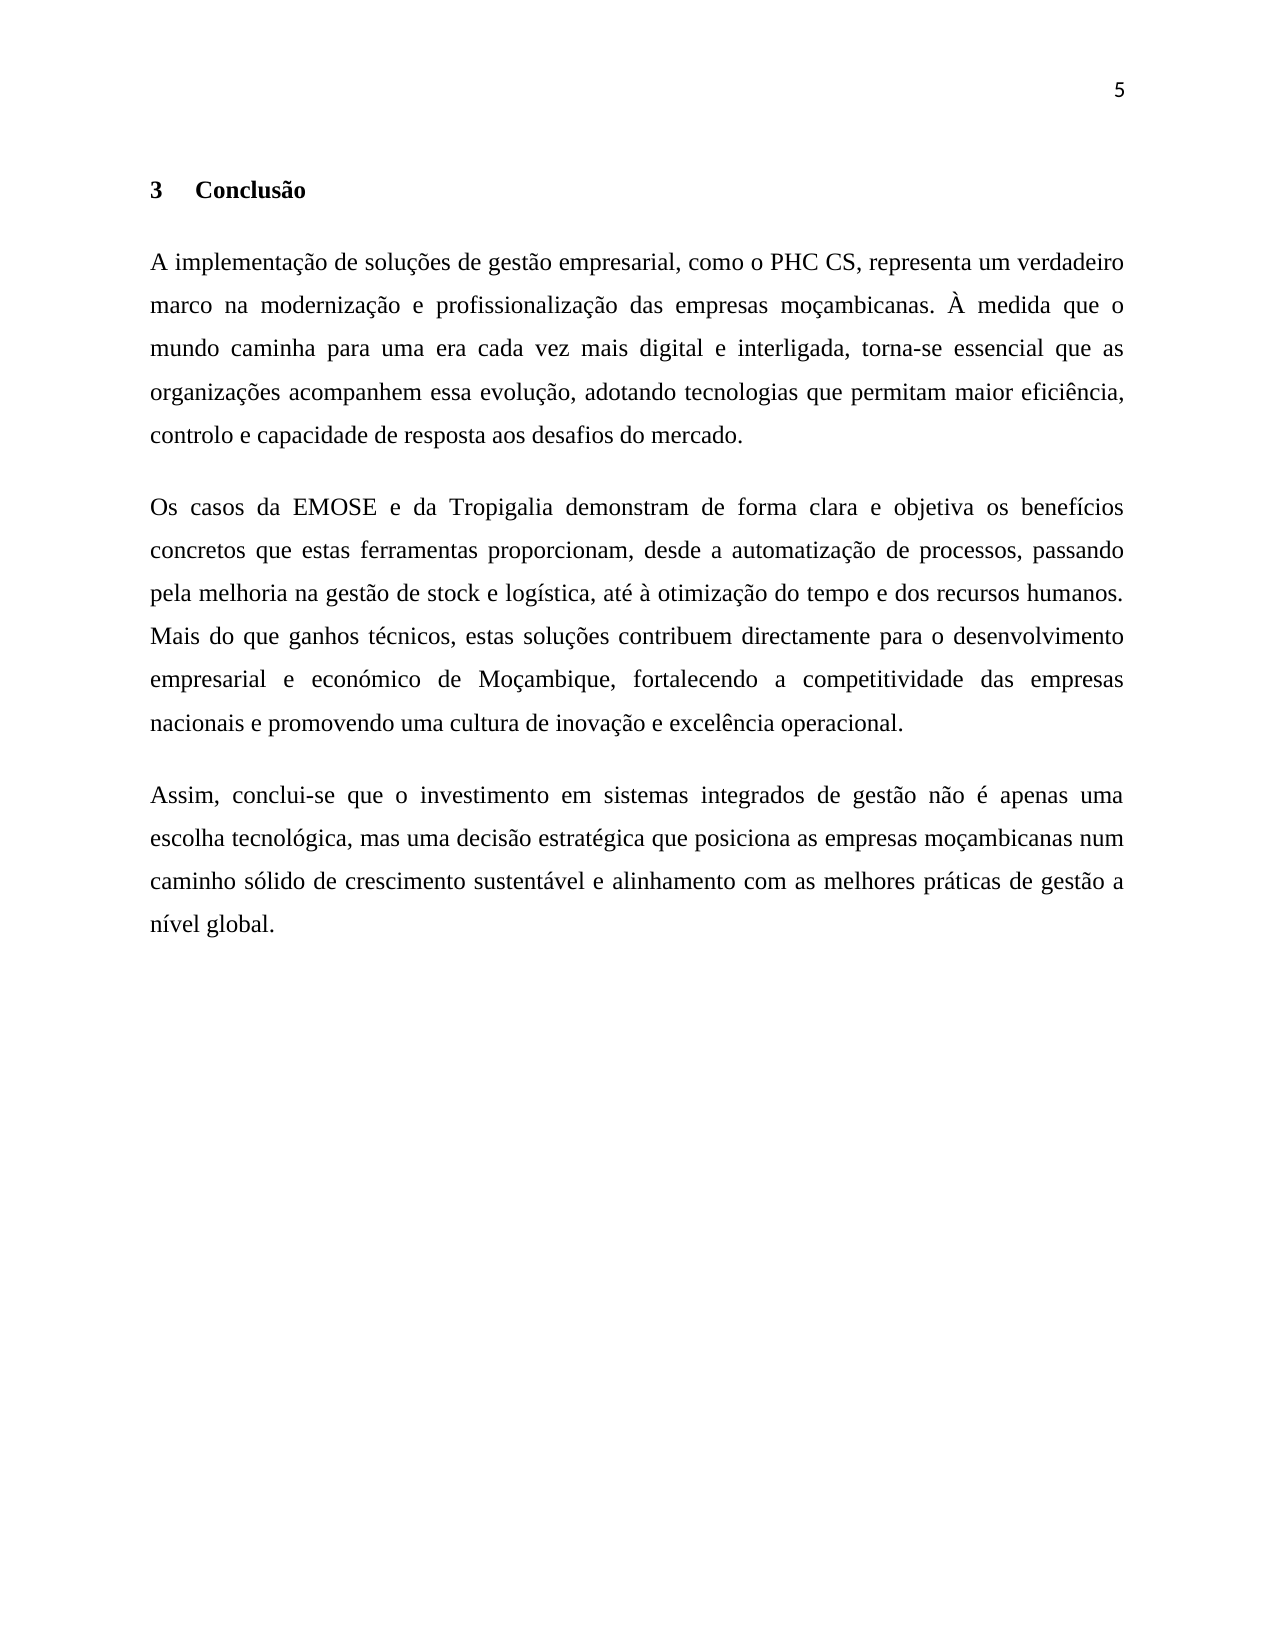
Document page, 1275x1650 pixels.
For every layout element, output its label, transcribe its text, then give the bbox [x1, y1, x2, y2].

text Os casos da EMOSE e da Tropigalia demonstram de forma clara e objetiva os benefícios concretos que estas ferramentas proporcionam, desde a automatização de processos, passando pela melhoria na gestão de stock e logística, até à otimização do tempo e dos recursos humanos. Mais do que ganhos técnicos, estas soluções contribuem directamente para o desenvolvimento empresarial e económico de Moçambique, fortalecendo a competitividade das empresas nacionais e promovendo uma cultura de inovação e excelência operacional. [150, 492, 1125, 736]
text A implementação de soluções de gestão empresarial, como o PHC CS, representa um verdadeiro marco na modernização e profissionalização das empresas moçambicanas. À medida que o mundo caminha para uma era cada vez mais digital e interligada, torna-se essencial que as organizações acompanhem essa evolução, adotando tecnologias que permitam maior eficiência, controlo e capacidade de resposta aos desafios do mercado. [150, 247, 1125, 448]
subtitle Conclusão [150, 175, 1125, 204]
text Assim, conclui-se que o investimento em sistemas integrados de gestão não é apenas uma escolha tecnológica, mas uma decisão estratégica que posiciona as empresas moçambicanas num caminho sólido de crescimento sustentável e alinhamento com as melhores práticas de gestão a nível global. [150, 780, 1125, 938]
